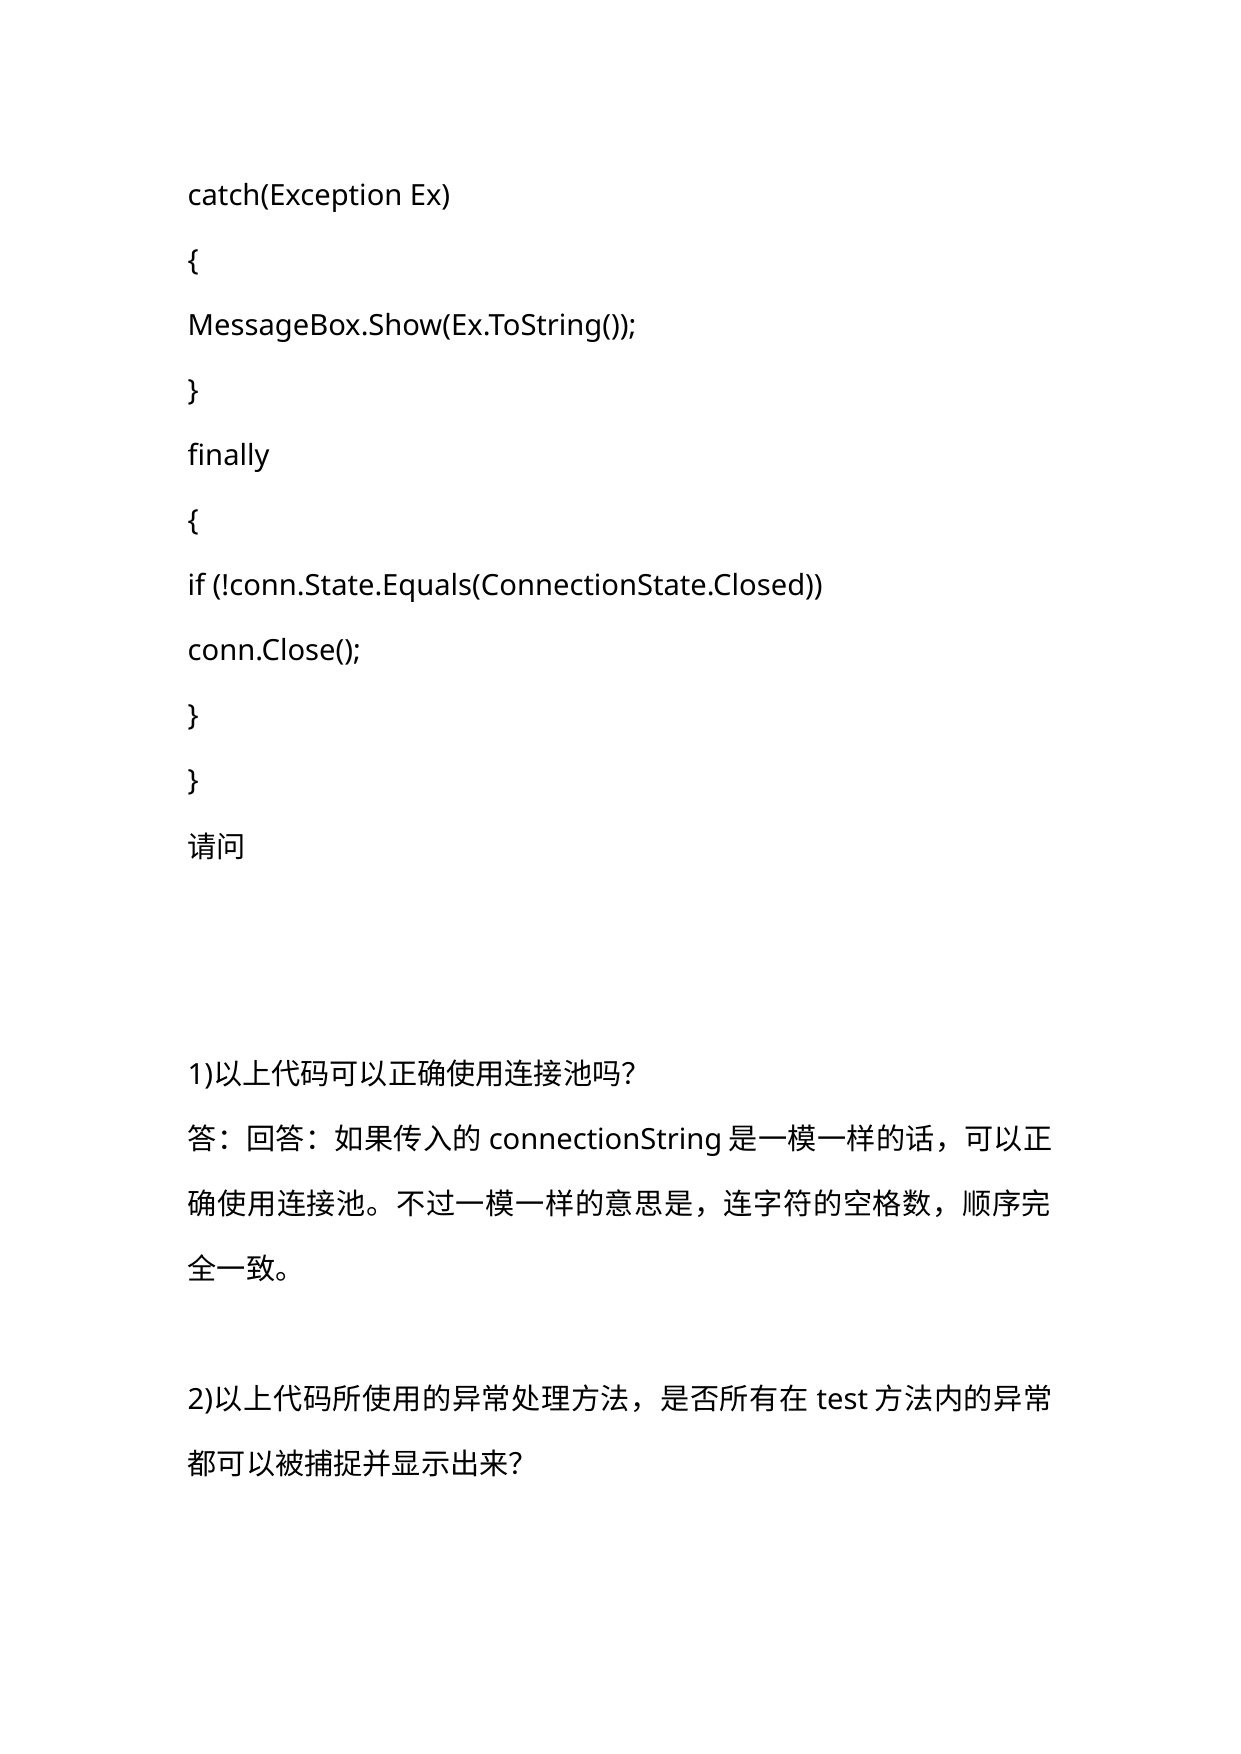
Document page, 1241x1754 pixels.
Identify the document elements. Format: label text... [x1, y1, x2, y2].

text { [187, 227, 1053, 292]
text conn.Close(); [187, 617, 1053, 682]
text 1)以上代码可以正确使用连接池吗？ [187, 1039, 1053, 1104]
text 请问 [187, 812, 1053, 877]
text catch(Exception Ex) [187, 162, 1053, 227]
text 2)以上代码所使用的异常处理方法，是否所有在test方法内的异常都可以被捕捉并显示出来？ [187, 1364, 1053, 1494]
text } [187, 357, 1053, 422]
text 答：回答：如果传入的connectionString是一模一样的话，可以正确使用连接池。不过一模一样的意思是，连字符的空格数，顺序完全一致。 [187, 1104, 1053, 1299]
text finally [187, 422, 1053, 487]
text { [187, 487, 1053, 552]
text } [187, 747, 1053, 812]
text MessageBox.Show(Ex.ToString()); [187, 292, 1053, 357]
text } [187, 682, 1053, 747]
text if (!conn.State.Equals(ConnectionState.Closed)) [187, 552, 1053, 617]
